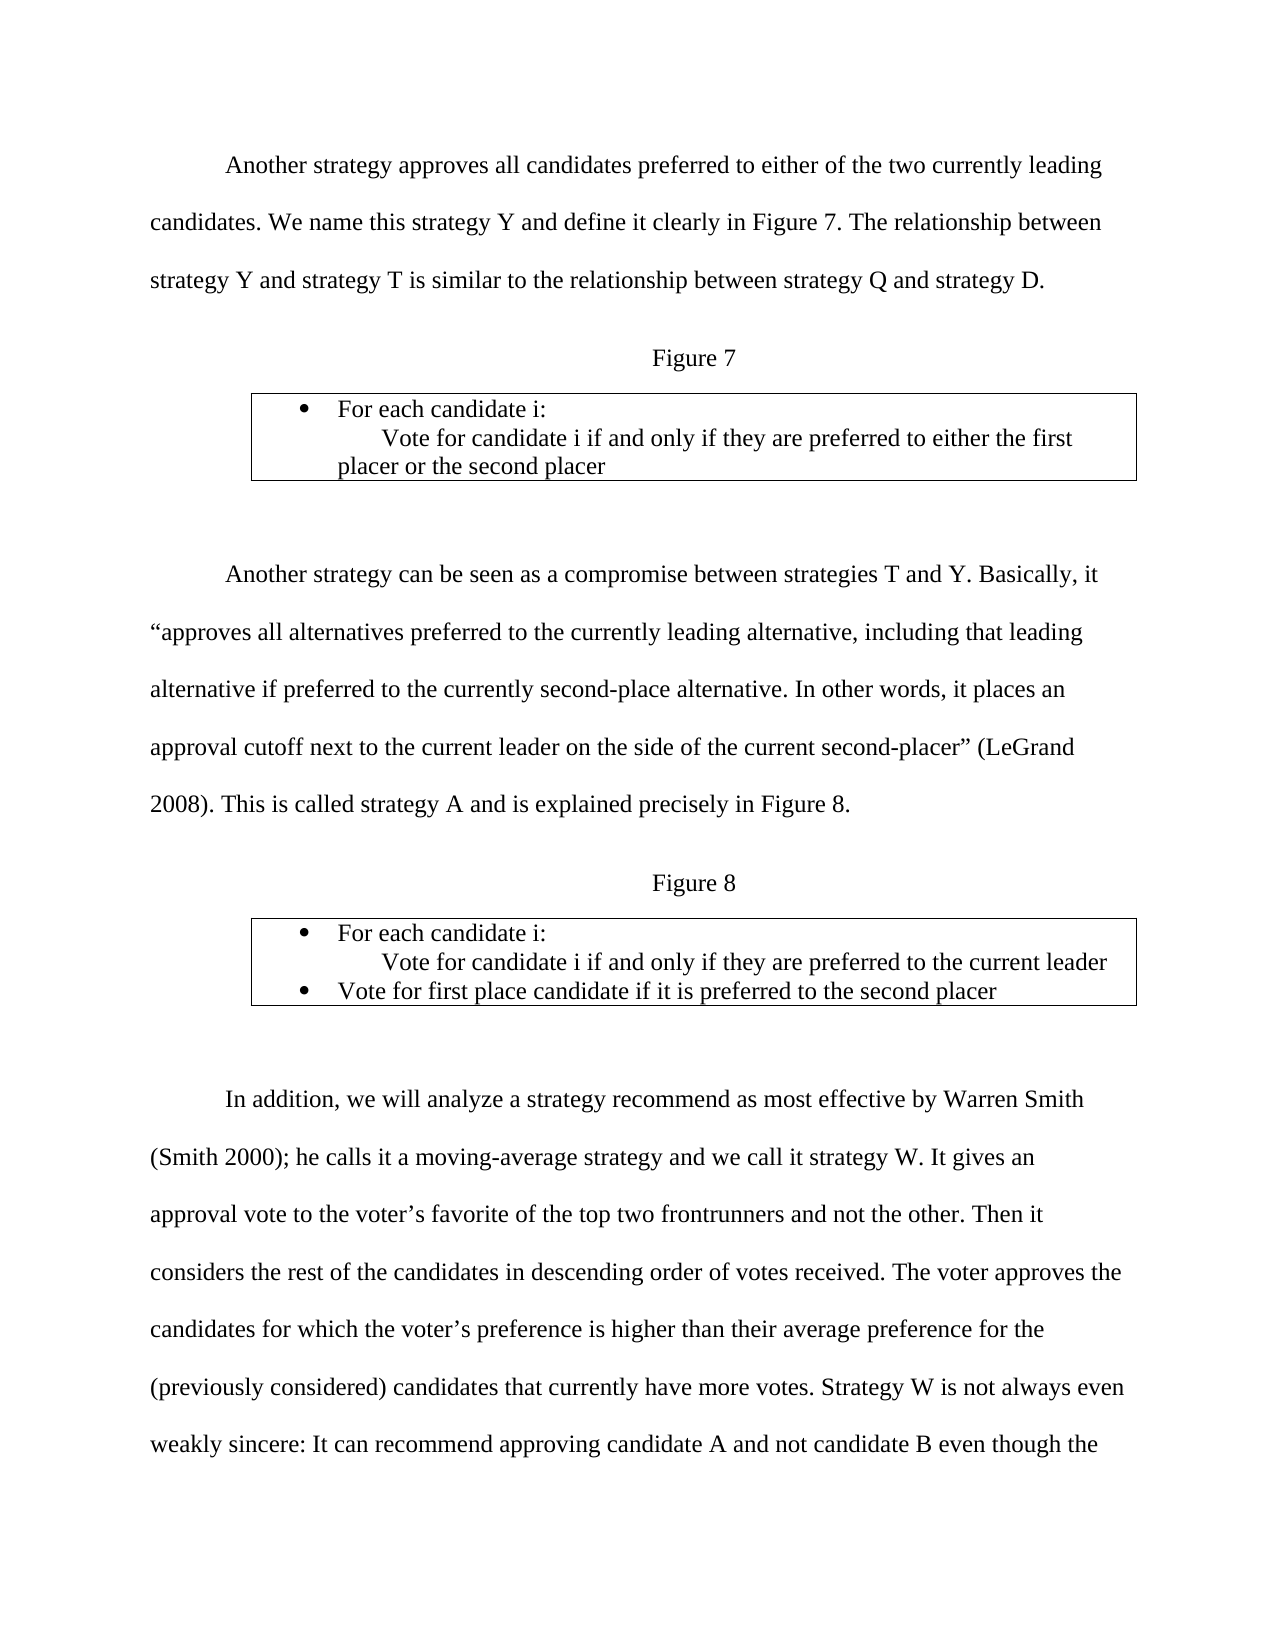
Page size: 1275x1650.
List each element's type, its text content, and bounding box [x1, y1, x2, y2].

text Figure 8 [262, 868, 1125, 897]
text Another strategy approves all candidates preferred to either of the two currently leading candidates. We name this strategy Y and define it clearly in Figure 7. The relationship between strategy Y and strategy T is similar to the relationship between strategy Q and strategy D. [150, 150, 1125, 294]
table_header For each candidate i: Vote for candidate i if and only if they are preferred to either the first placer or the second placer [252, 394, 1136, 480]
table_header For each candidate i: Vote for candidate i if and only if they are preferred to the current leader Vote for first place candidate if it is preferred to the second placer [252, 919, 1136, 1005]
text Another strategy can be seen as a compromise between strategies T and Y. Basically, it “approves all alternatives preferred to the currently leading alternative, including that leading alternative if preferred to the currently second-place alternative. In other words, it places an approval cutoff next to the current leader on the side of the current second-placer” (LeGrand 2008). This is called strategy A and is explained precisely in Figure 8. [150, 559, 1125, 818]
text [150, 1084, 1125, 1458]
text Figure 7 [262, 343, 1125, 372]
